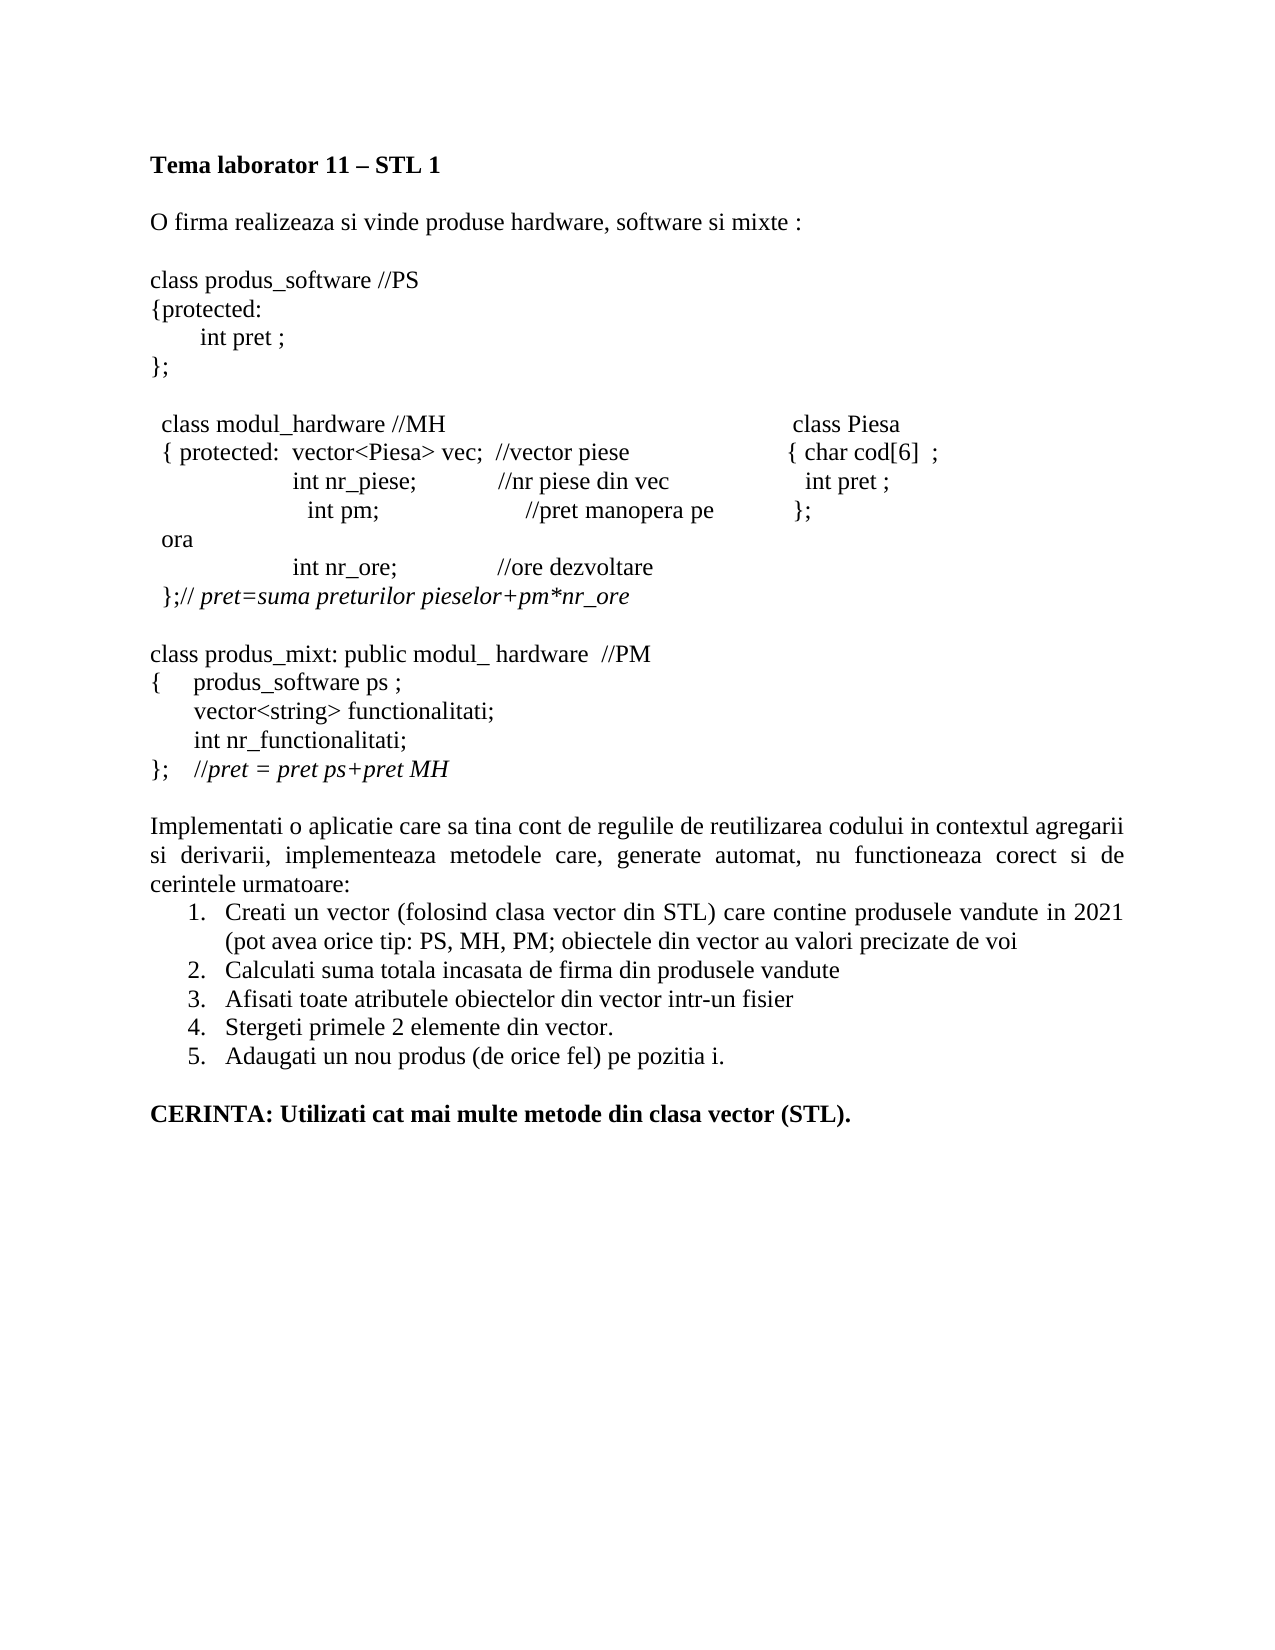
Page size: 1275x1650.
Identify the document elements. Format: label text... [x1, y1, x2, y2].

list Afisati toate atributele obiectelor din vector intr-un fisier [187, 984, 1125, 1012]
table_header class Piesa { char cod[6] ; int pret ; }; [731, 409, 1218, 610]
list Calculati suma totala incasata de firma din produsele vandute [187, 955, 1125, 984]
text int pret ; [150, 322, 1125, 351]
text { produs_software ps ; [150, 667, 1125, 696]
list Creati un vector (folosind clasa vector din STL) care contine produsele vandute in 2021 (pot avea orice tip: PS, MH, PM; obiectele din vector au valori precizate de voi [187, 897, 1125, 955]
table_header class modul_hardware //MH { protected: vector<Piesa> vec; //vector piese int nr_piese; //nr piese din vec int pm; //pret manopera pe ora int nr_ore; //ore dezvoltare };// pret=suma preturilor pieselor+pm*nr_ore [150, 409, 731, 610]
text O firma realizeaza si vinde produse hardware, software si mixte : [150, 207, 1125, 236]
text }; //pret = pret ps+pret MH [150, 754, 1125, 782]
text class produs_software //PS [150, 265, 1125, 294]
text {protected: [150, 294, 1125, 322]
text class produs_mixt: public modul_ hardware //PM [150, 639, 1125, 667]
list Adaugati un nou produs (de orice fel) pe pozitia i. [187, 1041, 1125, 1070]
text Tema laborator 11 – STL 1 [150, 150, 1125, 179]
list Stergeti primele 2 elemente din vector. [187, 1012, 1125, 1041]
text }; [150, 351, 1125, 380]
text Implementati o aplicatie care sa tina cont de regulile de reutilizarea codului in contextul agregarii si derivarii, implementeaza metodele care, generate automat, nu functioneaza corect si de cerintele urmatoare: [150, 811, 1125, 897]
text CERINTA: Utilizati cat mai multe metode din clasa vector (STL). [150, 1099, 1125, 1127]
text vector<string> functionalitati; [150, 696, 1125, 725]
text int nr_functionalitati; [150, 725, 1125, 754]
